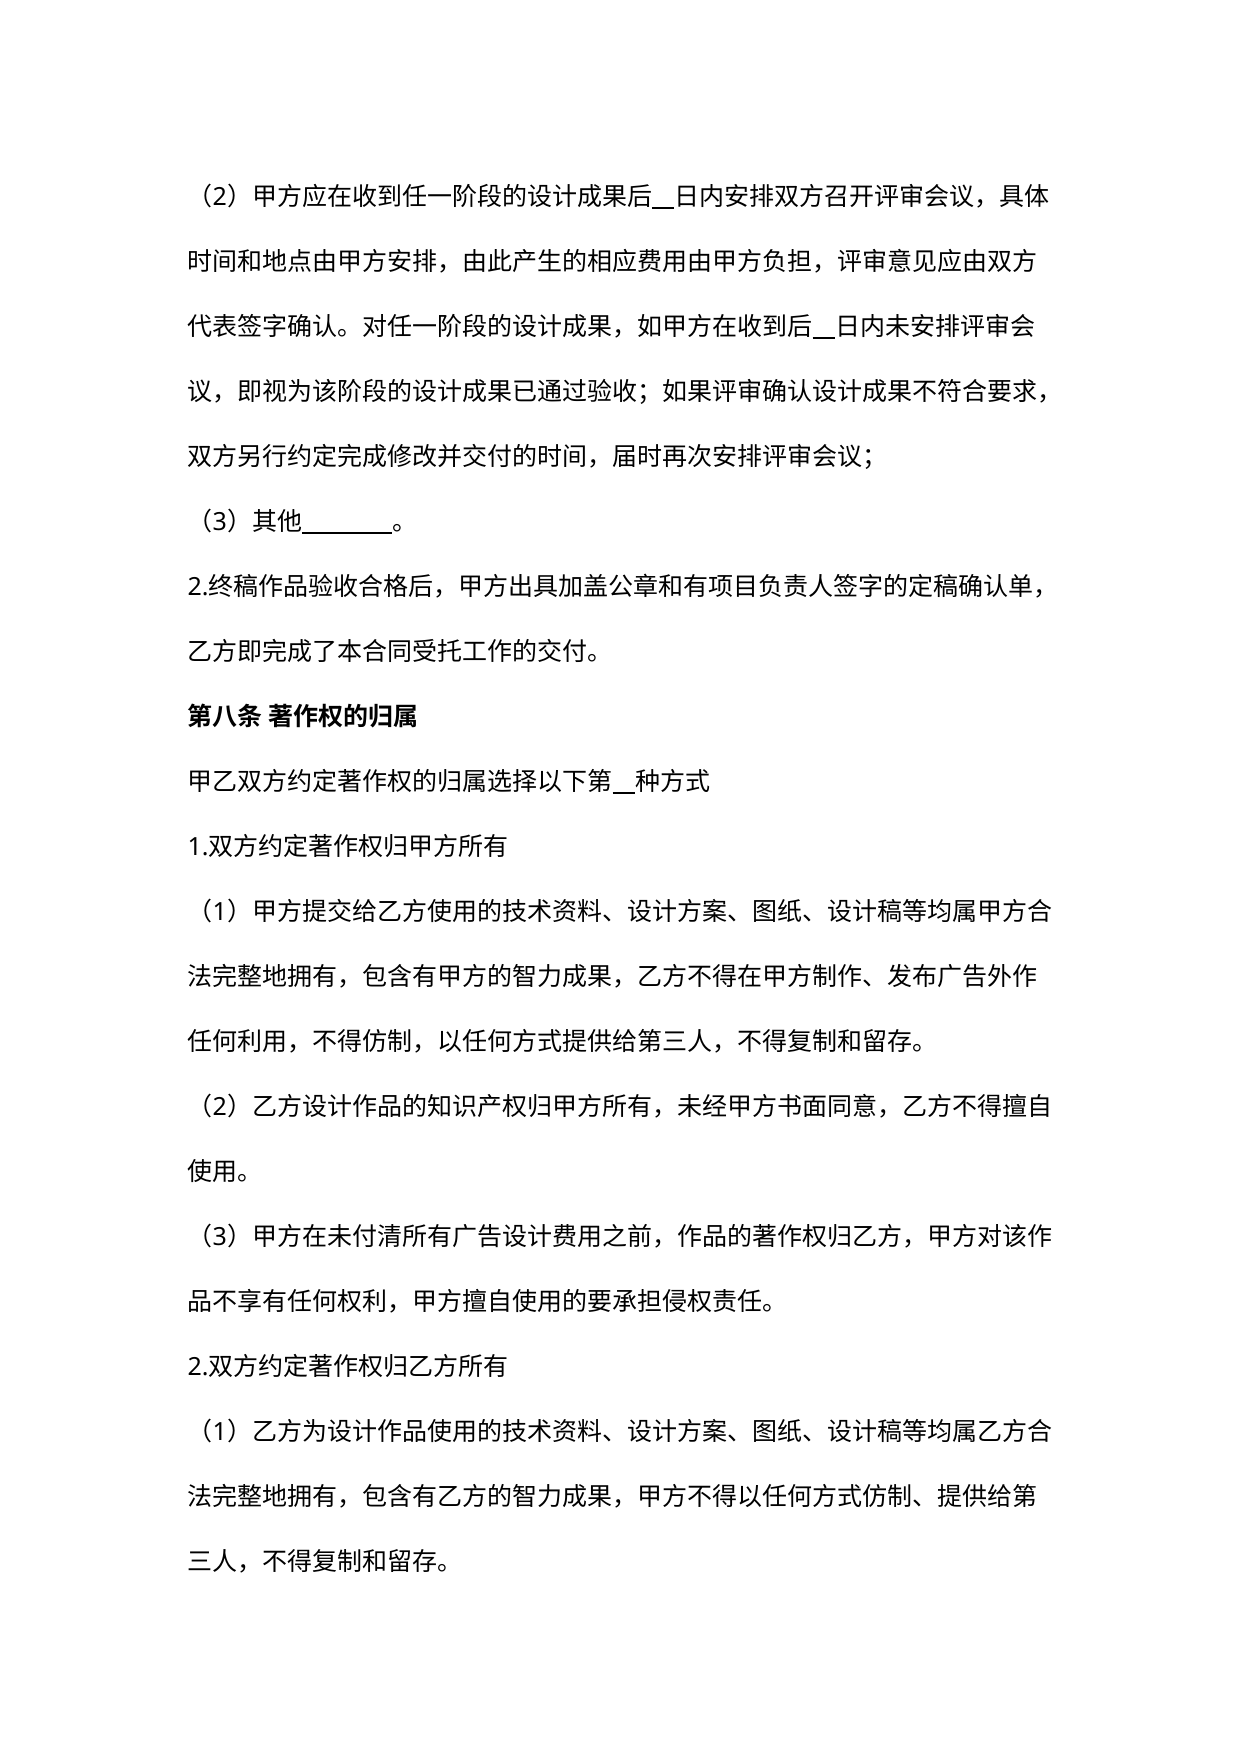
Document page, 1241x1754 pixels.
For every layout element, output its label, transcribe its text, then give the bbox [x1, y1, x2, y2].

text 2.终稿作品验收合格后，甲方出具加盖公章和有项目负责人签字的定稿确认单，乙方即完成了本合同受托工作的交付。 [187, 552, 1053, 682]
text 2.双方约定著作权归乙方所有 [187, 1332, 1053, 1397]
text （3）其他 。 [187, 487, 1053, 552]
subtitle 第八条 著作权的归属 [187, 682, 1053, 747]
text （1）乙方为设计作品使用的技术资料、设计方案、图纸、设计稿等均属乙方合法完整地拥有，包含有乙方的智力成果，甲方不得以任何方式仿制、提供给第三人，不得复制和留存。 [187, 1397, 1053, 1592]
text （2）甲方应在收到任一阶段的设计成果后 日内安排双方召开评审会议，具体时间和地点由甲方安排，由此产生的相应费用由甲方负担，评审意见应由双方代表签字确认。对任一阶段的设计成果，如甲方在收到后 日内未安排评审会议，即视为该阶段的设计成果已通过验收；如果评审确认设计成果不符合要求，双方另行约定完成修改并交付的时间，届时再次安排评审会议； [187, 162, 1053, 487]
text （3）甲方在未付清所有广告设计费用之前，作品的著作权归乙方，甲方对该作品不享有任何权利，甲方擅自使用的要承担侵权责任。 [187, 1202, 1053, 1332]
text 甲乙双方约定著作权的归属选择以下第 种方式 [187, 747, 1053, 812]
text （1）甲方提交给乙方使用的技术资料、设计方案、图纸、设计稿等均属甲方合法完整地拥有，包含有甲方的智力成果，乙方不得在甲方制作、发布广告外作任何利用，不得仿制，以任何方式提供给第三人，不得复制和留存。 [187, 877, 1053, 1072]
text （2）乙方设计作品的知识产权归甲方所有，未经甲方书面同意，乙方不得擅自使用。 [187, 1072, 1053, 1202]
text 1.双方约定著作权归甲方所有 [187, 812, 1053, 877]
